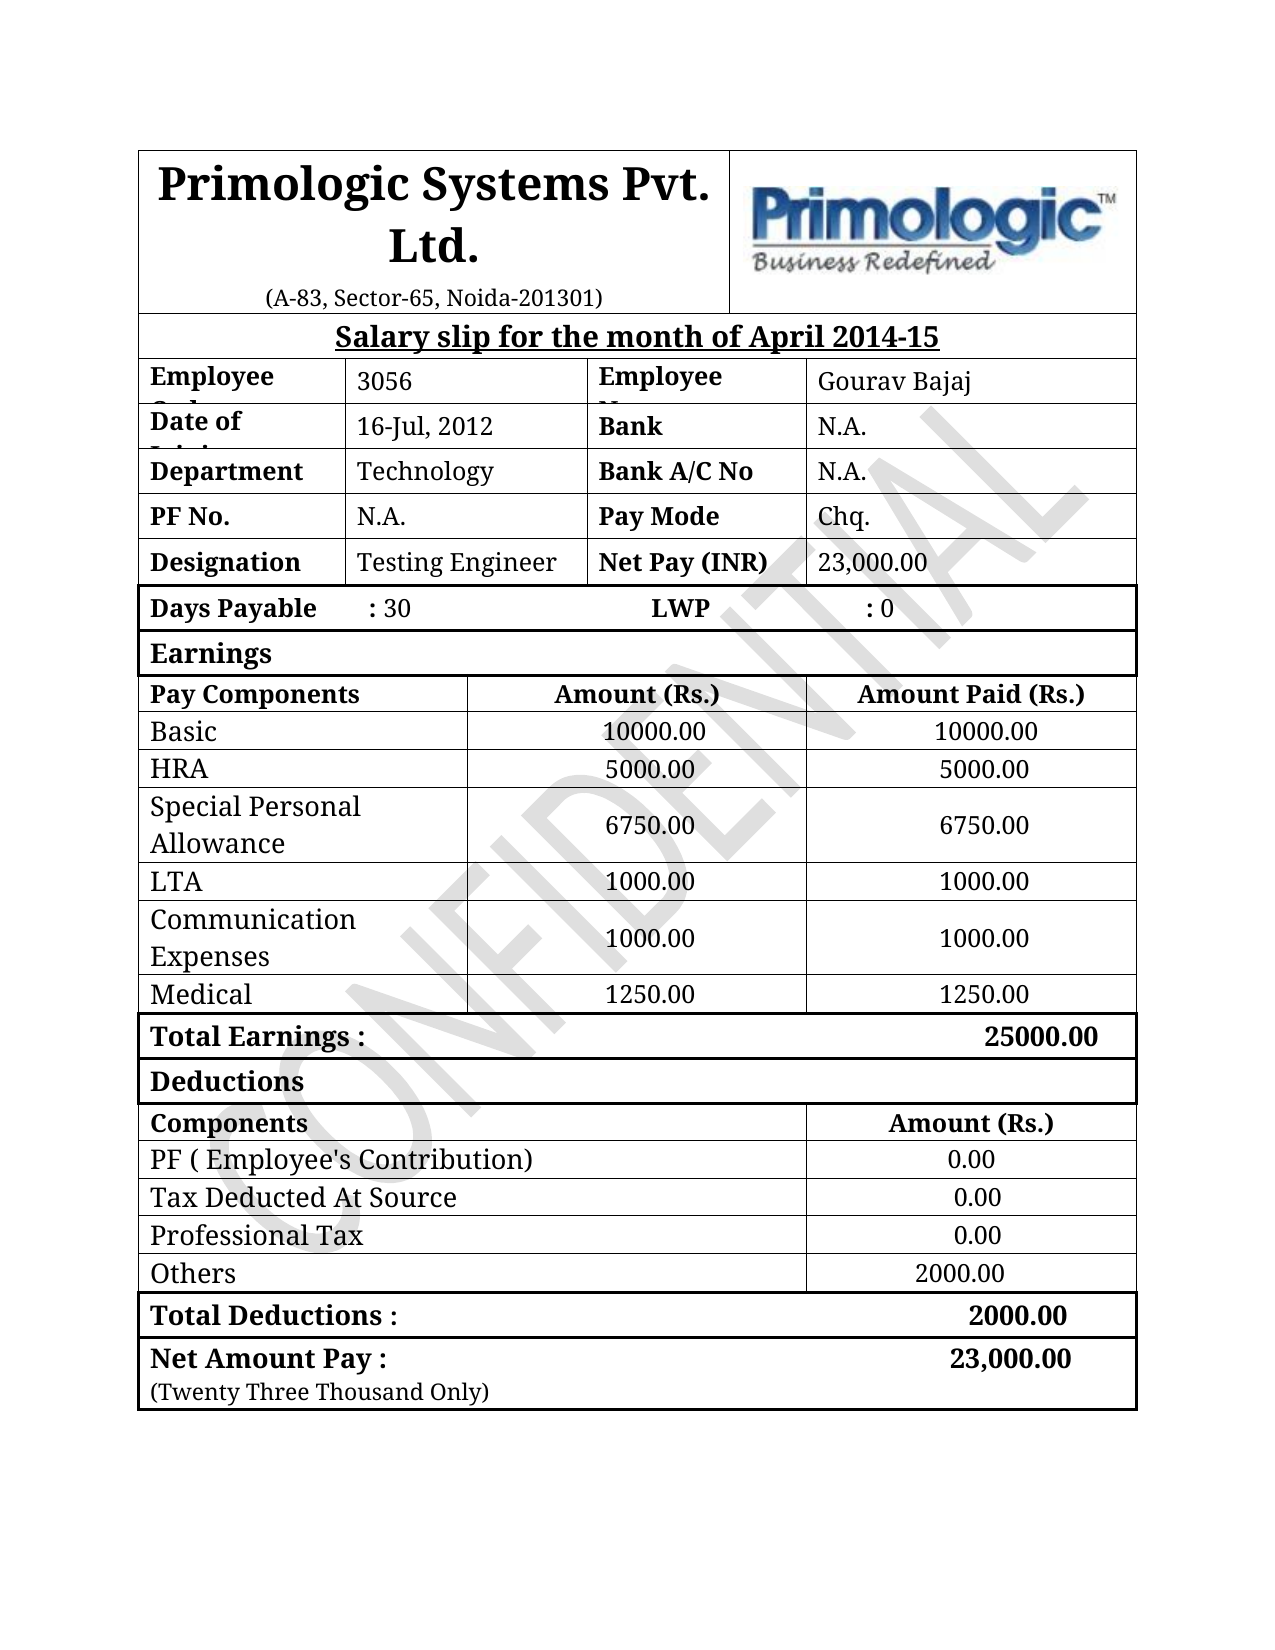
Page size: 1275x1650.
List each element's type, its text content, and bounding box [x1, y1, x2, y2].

table_header [730, 151, 1136, 313]
table_cell LTA [139, 863, 467, 899]
table_cell Components [139, 1105, 806, 1139]
table_cell 10000.00 [807, 712, 1136, 749]
table_cell 16-Jul, 2012 [346, 404, 587, 448]
table_cell HRA [139, 750, 467, 787]
table_cell Employee Code [139, 359, 345, 403]
table_cell Amount (Rs.) [468, 677, 806, 711]
table_cell 3056 [346, 359, 587, 403]
table_cell Tax Deducted At Source [139, 1179, 806, 1215]
table_cell Earnings [140, 632, 1135, 674]
table_cell 0.00 [807, 1141, 1136, 1177]
table_cell Gourav Bajaj [807, 359, 1136, 403]
table_cell Net Amount Pay : 23,000.00 (Twenty Three Thousand Only) [140, 1339, 1135, 1407]
table_cell Days Payable : 30 LWP : 0 [140, 587, 1135, 629]
table_cell Employee Name [588, 359, 806, 403]
table_cell Total Earnings : 25000.00 [140, 1015, 1135, 1057]
table_cell 1250.00 [807, 975, 1136, 1012]
table_cell Technology [346, 449, 587, 493]
table_cell Department [139, 449, 345, 493]
table_cell Others [139, 1254, 806, 1291]
table_cell 1000.00 [807, 901, 1136, 974]
table_cell 23,000.00 [807, 539, 1136, 584]
table_cell N.A. [807, 449, 1136, 493]
table_cell Communication Expenses [139, 901, 467, 974]
table_cell N.A. [346, 494, 587, 538]
table_cell Chq. [807, 494, 1136, 538]
table_cell PF No. [139, 494, 345, 538]
table_cell Pay Components [139, 677, 467, 711]
table_cell 1000.00 [807, 863, 1136, 899]
table_cell Special Personal Allowance [139, 788, 467, 862]
table_cell Basic [139, 712, 467, 749]
table_cell 1000.00 [468, 863, 806, 899]
table_cell Date of Joining [139, 404, 345, 448]
table_cell Bank [588, 404, 806, 448]
table_cell Net Pay (INR) [588, 539, 806, 584]
table_cell 1250.00 [468, 975, 806, 1012]
table_cell Salary slip for the month of April 2014-15 [139, 314, 1136, 358]
table_cell Deductions [140, 1060, 1135, 1102]
table_cell 6750.00 [807, 788, 1136, 862]
picture [742, 186, 1123, 278]
table_cell Bank A/C No [588, 449, 806, 493]
table_cell Testing Engineer [346, 539, 587, 584]
table_cell 1000.00 [468, 901, 806, 974]
table_cell Total Deductions : 2000.00 [140, 1294, 1135, 1336]
table_cell Amount Paid (Rs.) [807, 677, 1136, 711]
table_cell 10000.00 [468, 712, 806, 749]
table_header Primologic Systems Pvt. Ltd. (A-83, Sector-65, Noida-201301) [139, 151, 729, 313]
table_cell Designation [139, 539, 345, 584]
table_cell Pay Mode [588, 494, 806, 538]
table_cell 5000.00 [807, 750, 1136, 787]
table_cell 0.00 [807, 1216, 1136, 1253]
table_cell 2000.00 [807, 1254, 1136, 1291]
table_cell N.A. [807, 404, 1136, 448]
table_cell 0.00 [807, 1179, 1136, 1215]
table_cell Amount (Rs.) [807, 1105, 1136, 1139]
table_cell Professional Tax [139, 1216, 806, 1253]
table_cell PF ( Employee's Contribution) [139, 1141, 806, 1177]
table_cell Medical [139, 975, 467, 1012]
table_cell 5000.00 [468, 750, 806, 787]
table_cell 6750.00 [468, 788, 806, 862]
